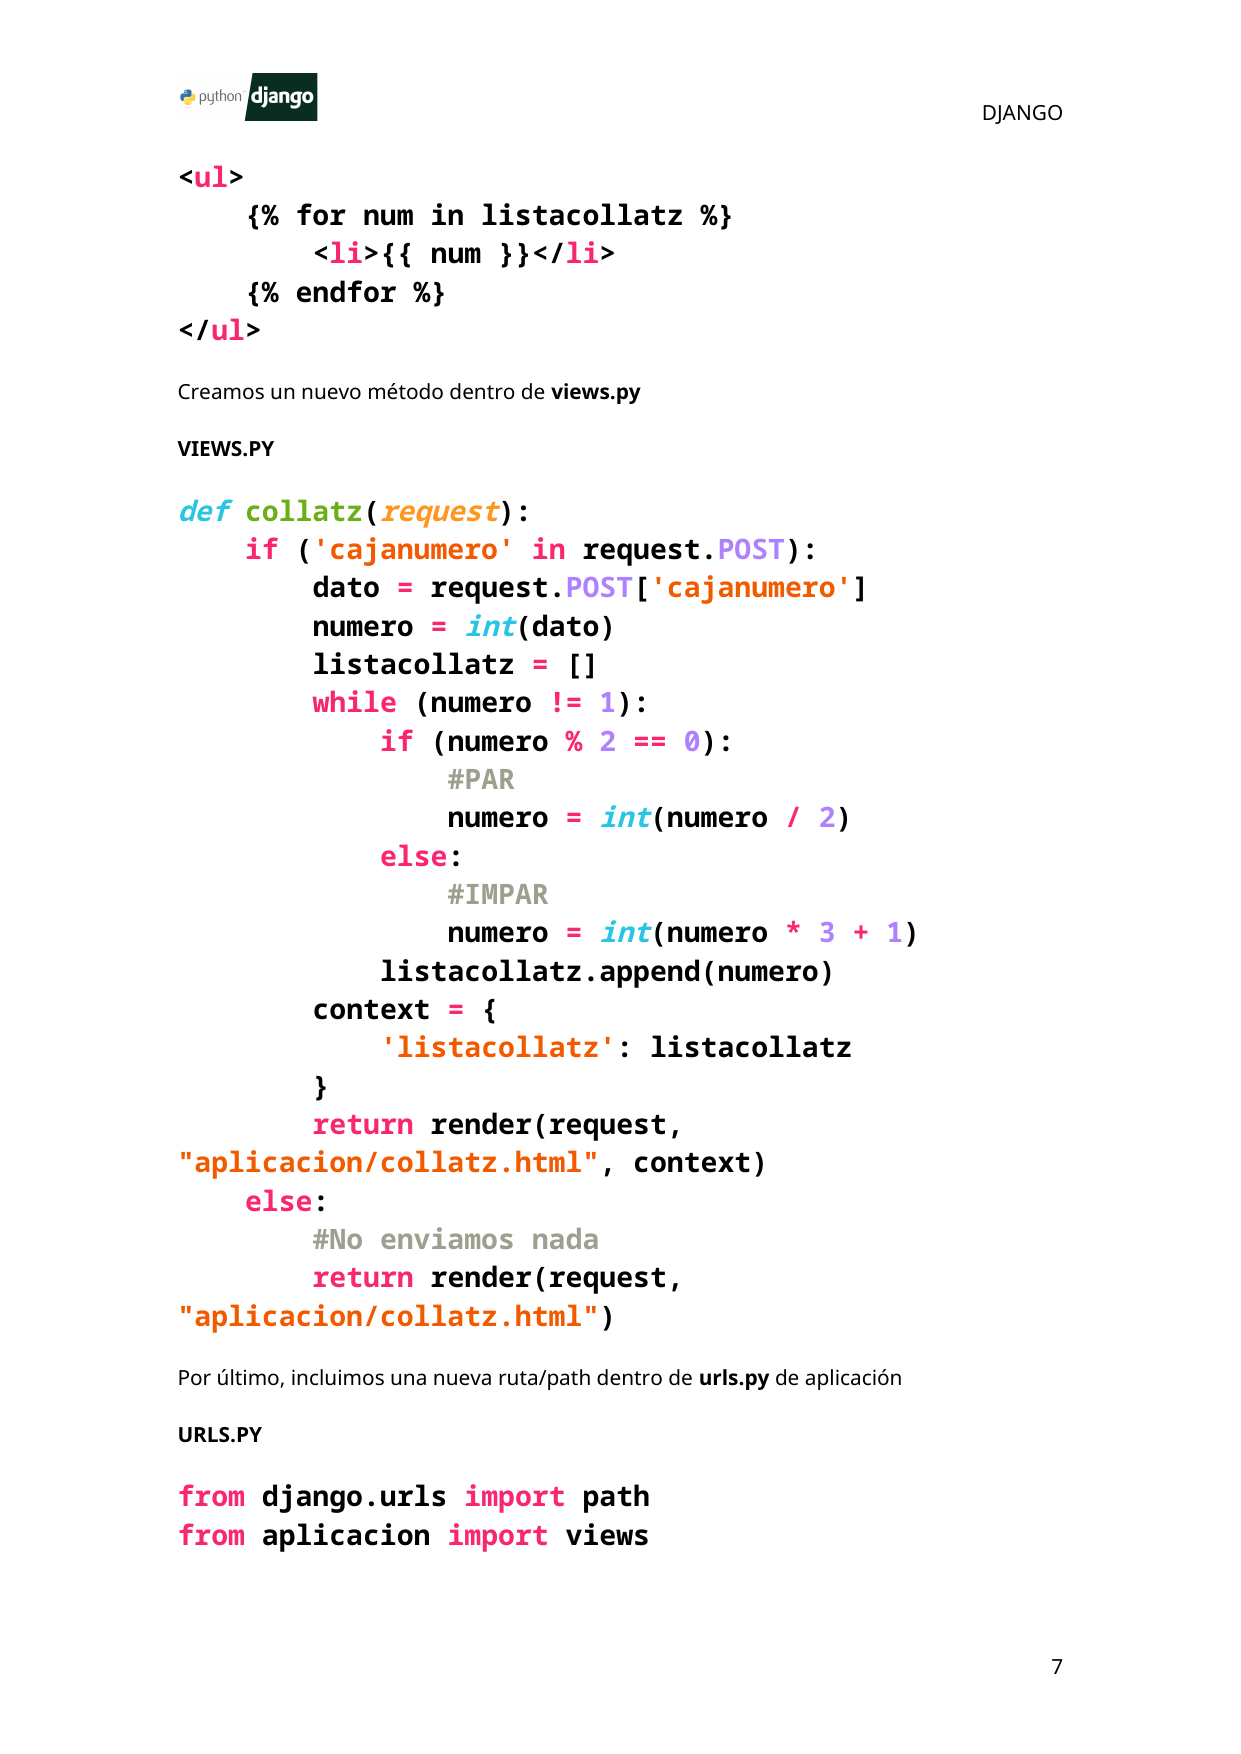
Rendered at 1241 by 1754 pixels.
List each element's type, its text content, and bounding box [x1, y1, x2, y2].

text </ul> [177, 311, 1063, 349]
text numero = int(numero / 2) [177, 798, 1063, 836]
text {% for num in listacollatz %} [177, 196, 1063, 234]
text VIEWS.PY [177, 434, 1063, 463]
text listacollatz = [] [177, 644, 1063, 683]
text def collatz(request): [177, 491, 1063, 529]
text return render(request, "aplicacion/collatz.html", context) [177, 1104, 1063, 1181]
text from django.urls import path [177, 1477, 1063, 1515]
text {% endfor %} [177, 272, 1063, 311]
text dato = request.POST['cajanumero'] [177, 568, 1063, 606]
text 'listacollatz': listacollatz [177, 1028, 1063, 1066]
text return render(request, "aplicacion/collatz.html") [177, 1258, 1063, 1334]
text numero = int(numero * 3 + 1) [177, 913, 1063, 951]
text URLS.PY [177, 1420, 1063, 1448]
text if (numero % 2 == 0): [177, 721, 1063, 759]
text while (numero != 1): [177, 683, 1063, 721]
text context = { [177, 989, 1063, 1028]
text from aplicacion import views [177, 1515, 1063, 1553]
text Creamos un nuevo método dentro de views.py [177, 377, 1063, 406]
text <ul> [177, 157, 1063, 196]
text #PAR [177, 759, 1063, 798]
text Por último, incluimos una nueva ruta/path dentro de urls.py de aplicación [177, 1363, 1063, 1391]
text #No enviamos nada [177, 1219, 1063, 1258]
text else: [177, 1181, 1063, 1219]
text else: [177, 836, 1063, 874]
text listacollatz.append(numero) [177, 951, 1063, 989]
text numero = int(dato) [177, 606, 1063, 644]
picture [177, 73, 318, 121]
text } [177, 1066, 1063, 1104]
text <li>{{ num }}</li> [177, 234, 1063, 272]
text #IMPAR [177, 874, 1063, 913]
text if ('cajanumero' in request.POST): [177, 529, 1063, 568]
